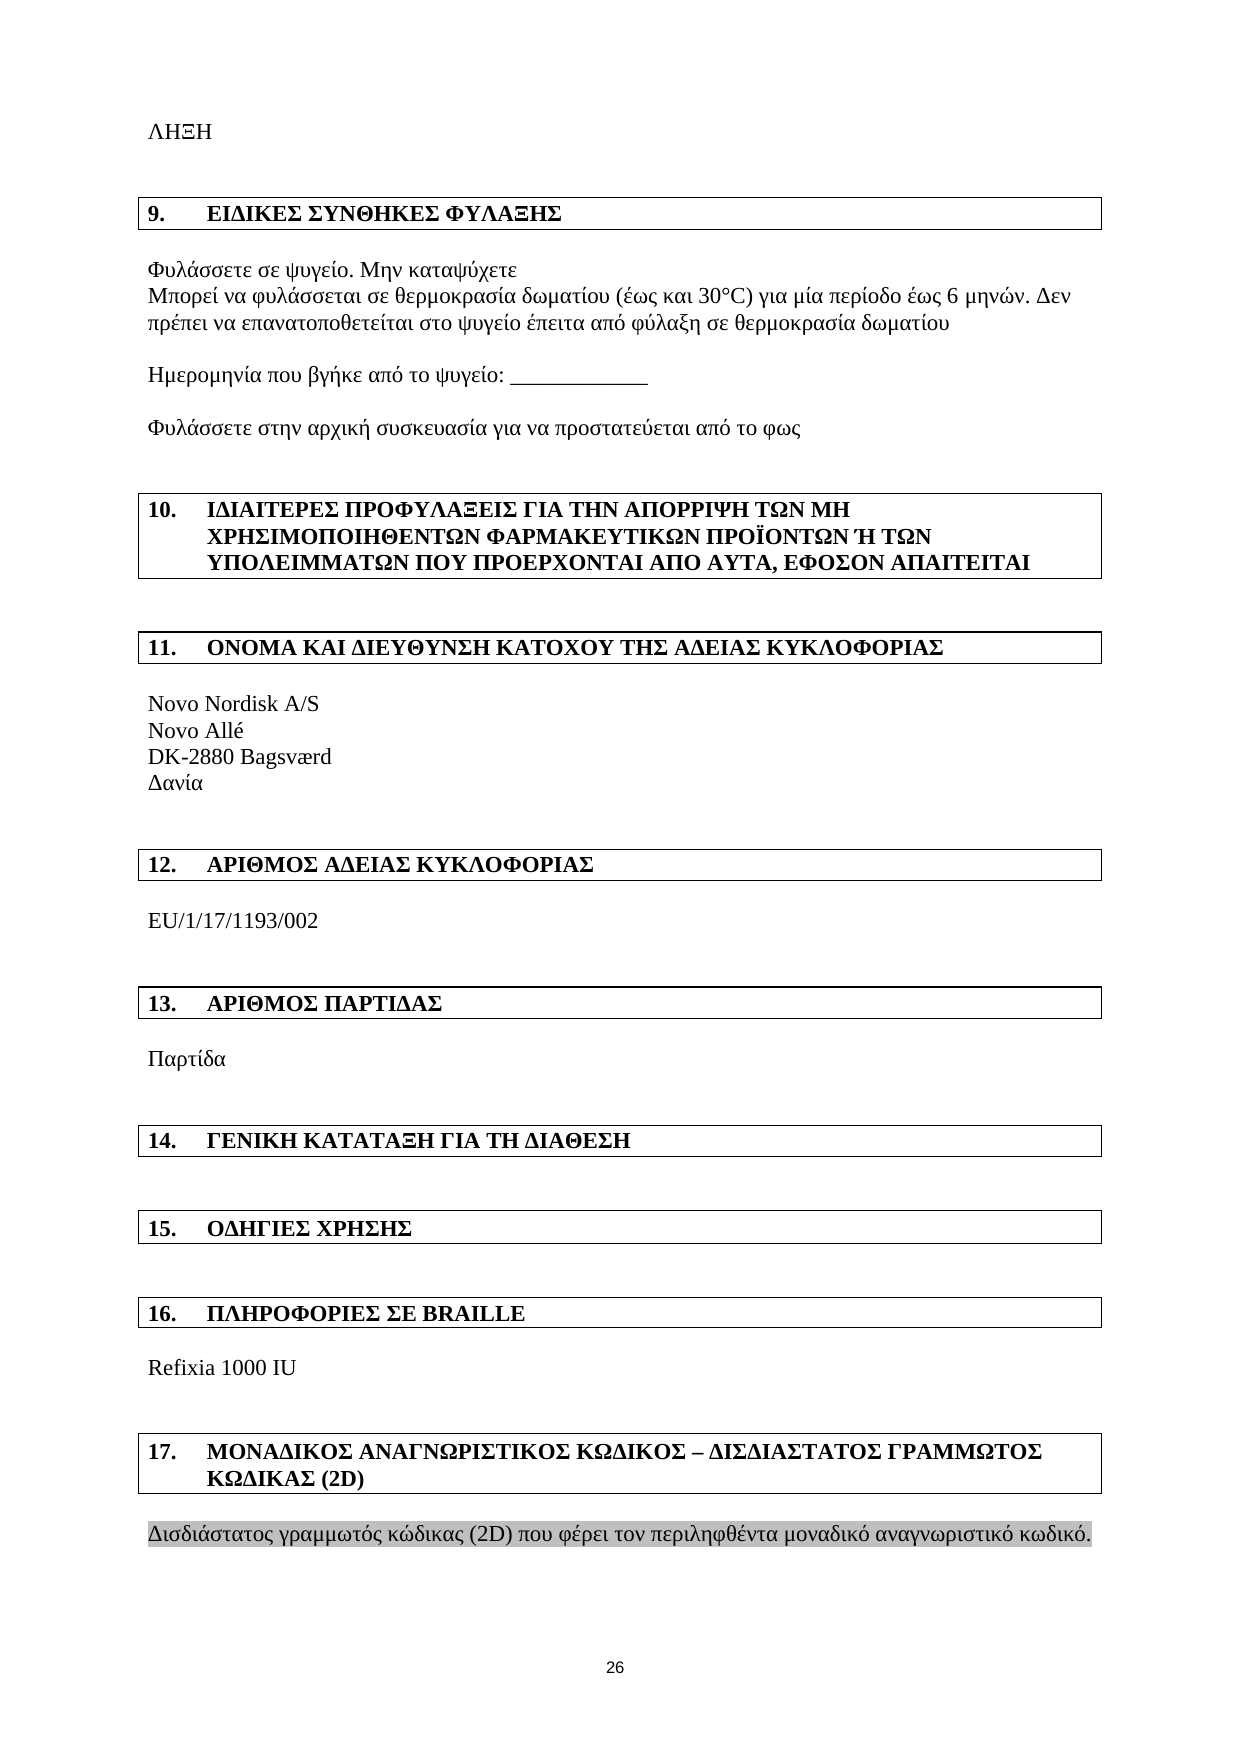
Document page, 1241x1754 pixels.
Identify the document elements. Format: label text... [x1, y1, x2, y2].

text Μπορεί να φυλάσσεται σε θερμοκρασία δωματίου (έως και 30°C) για μία περίοδο έως 6 μηνών. Δεν πρέπει να επανατοποθετείται στο ψυγείο έπειτα από φύλαξη σε θερμοκρασία δωματίου [148, 282, 1093, 335]
text 15. ΟΔΗΓΙΕΣ ΧΡΗΣΗΣ [139, 1211, 1101, 1243]
text ΛΗΞΗ [148, 118, 1093, 144]
text Refixia 1000 IU [148, 1354, 1093, 1380]
text 16. ΠΛΗΡΟΦΟΡΙΕΣ ΣΕ BRAILLE [139, 1298, 1101, 1327]
text 13. ΑΡΙΘΜΟΣ ΠΑΡΤΙΔΑΣ [139, 988, 1101, 1018]
text 12. ΑΡΙΘΜΟΣ ΑΔΕΙΑΣ ΚΥΚΛΟΦΟΡΙΑΣ [139, 850, 1101, 880]
text Παρτίδα [148, 1045, 1093, 1072]
text 9. ΕΙΔΙΚΕΣ ΣΥΝΘΗΚΕΣ ΦΥΛΑΞΗΣ [139, 198, 1101, 229]
text EU/1/17/1193/002 [148, 907, 1093, 934]
text 17. ΜΟΝΑΔΙΚΟΣ ΑΝΑΓΝΩΡΙΣΤΙΚΟΣ ΚΩΔΙΚΟΣ – ΔΙΣΔΙΑΣΤΑΤΟΣ ΓΡΑΜΜΩΤΟΣ ΚΩΔΙΚΑΣ (2D) [139, 1434, 1101, 1493]
text 11. ΟΝΟΜΑ ΚΑΙ ΔΙΕΥΘΥΝΣΗ ΚΑΤΟΧΟΥ ΤΗΣ ΑΔΕΙΑΣ ΚΥΚΛΟΦΟΡΙΑΣ [139, 633, 1101, 663]
text Novo Nordisk A/S [148, 690, 1093, 717]
text Δανία [148, 769, 1093, 796]
text Φυλάσσετε στην αρχική συσκευασία για να προστατεύεται από το φως [148, 414, 1093, 441]
text 14. ΓΕΝΙΚΗ ΚΑΤΑΤΑΞΗ ΓΙΑ ΤΗ ΔΙΑΘΕΣΗ [139, 1126, 1101, 1156]
text 10. ΙΔΙΑΙΤΕΡΕΣ ΠΡΟΦΥΛΑΞΕΙΣ ΓΙΑ ΤΗΝ ΑΠΟΡΡΙΨΗ ΤΩΝ ΜΗ ΧΡΗΣΙΜΟΠΟΙΗΘΕΝΤΩΝ ΦΑΡΜΑΚΕΥΤΙΚΩΝ ΠΡΟΪΟΝΤΩΝ Ή ΤΩΝ ΥΠΟΛΕΙΜΜΑΤΩΝ ΠΟΥ ΠΡΟΕΡΧΟΝΤΑΙ ΑΠΟ ΑΥΤΑ, ΕΦΟΣΟΝ ΑΠΑΙΤΕΙΤΑΙ [139, 494, 1101, 578]
text Φυλάσσετε σε ψυγείο. Μην καταψύχετε [148, 256, 1093, 282]
text Novo Allé [148, 717, 1093, 743]
text DK-2880 Bagsværd [148, 743, 1093, 769]
text Ημερομηνία που βγήκε από το ψυγείο: ____________ [148, 362, 1093, 388]
